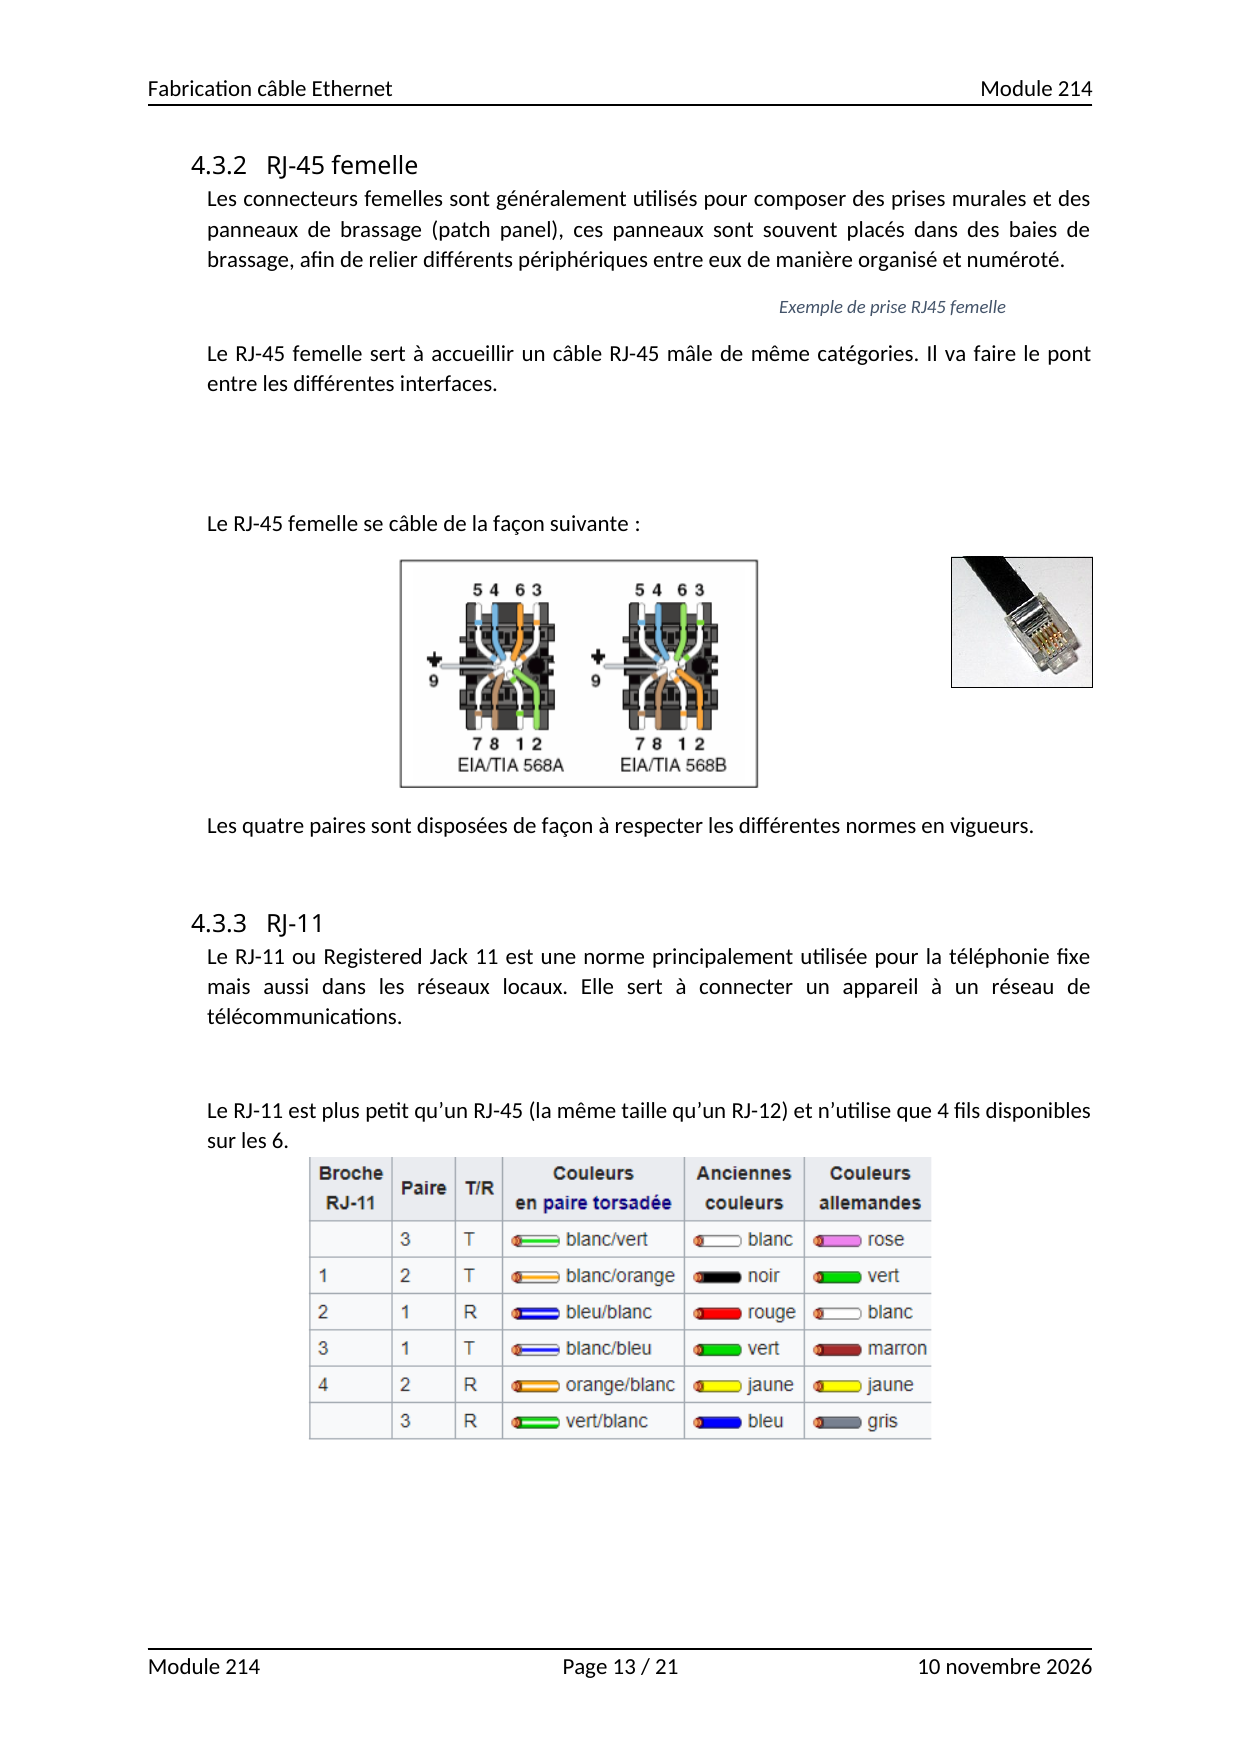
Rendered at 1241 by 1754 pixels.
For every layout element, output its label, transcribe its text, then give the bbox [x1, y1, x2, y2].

text Les quatre paires sont disposées de façon à respecter les différentes normes en vigueurs. [207, 812, 1092, 839]
text Les connecteurs femelles sont généralement utilisés pour composer des prises murales et des panneaux de brassage (patch panel), ces panneaux sont souvent placés dans des baies de brassage, afin de relier différents périphériques entre eux de manière organisé et numéroté. [207, 184, 1092, 273]
text Le RJ-11 est plus petit qu’un RJ-45 (la même taille qu’un RJ-12) et n’utilise que 4 fils disponibles sur les 6. [207, 1096, 1092, 1154]
picture [308, 1157, 932, 1445]
picture [397, 556, 762, 793]
list RJ-11 [191, 905, 1092, 939]
list RJ-45 femelle [191, 148, 1092, 182]
picture [952, 558, 1092, 687]
text Le RJ-11 ou Registered Jack 11 est une norme principalement utilisée pour la téléphonie fixe mais aussi dans les réseaux locaux. Elle sert à connecter un appareil à un réseau de télécommunications. [207, 942, 1092, 1031]
text Le RJ-45 femelle sert à accueillir un câble RJ-45 mâle de même catégories. Il va faire le pont entre les différentes interfaces. [207, 339, 1092, 397]
text Le RJ-45 femelle se câble de la façon suivante : [207, 509, 1092, 537]
